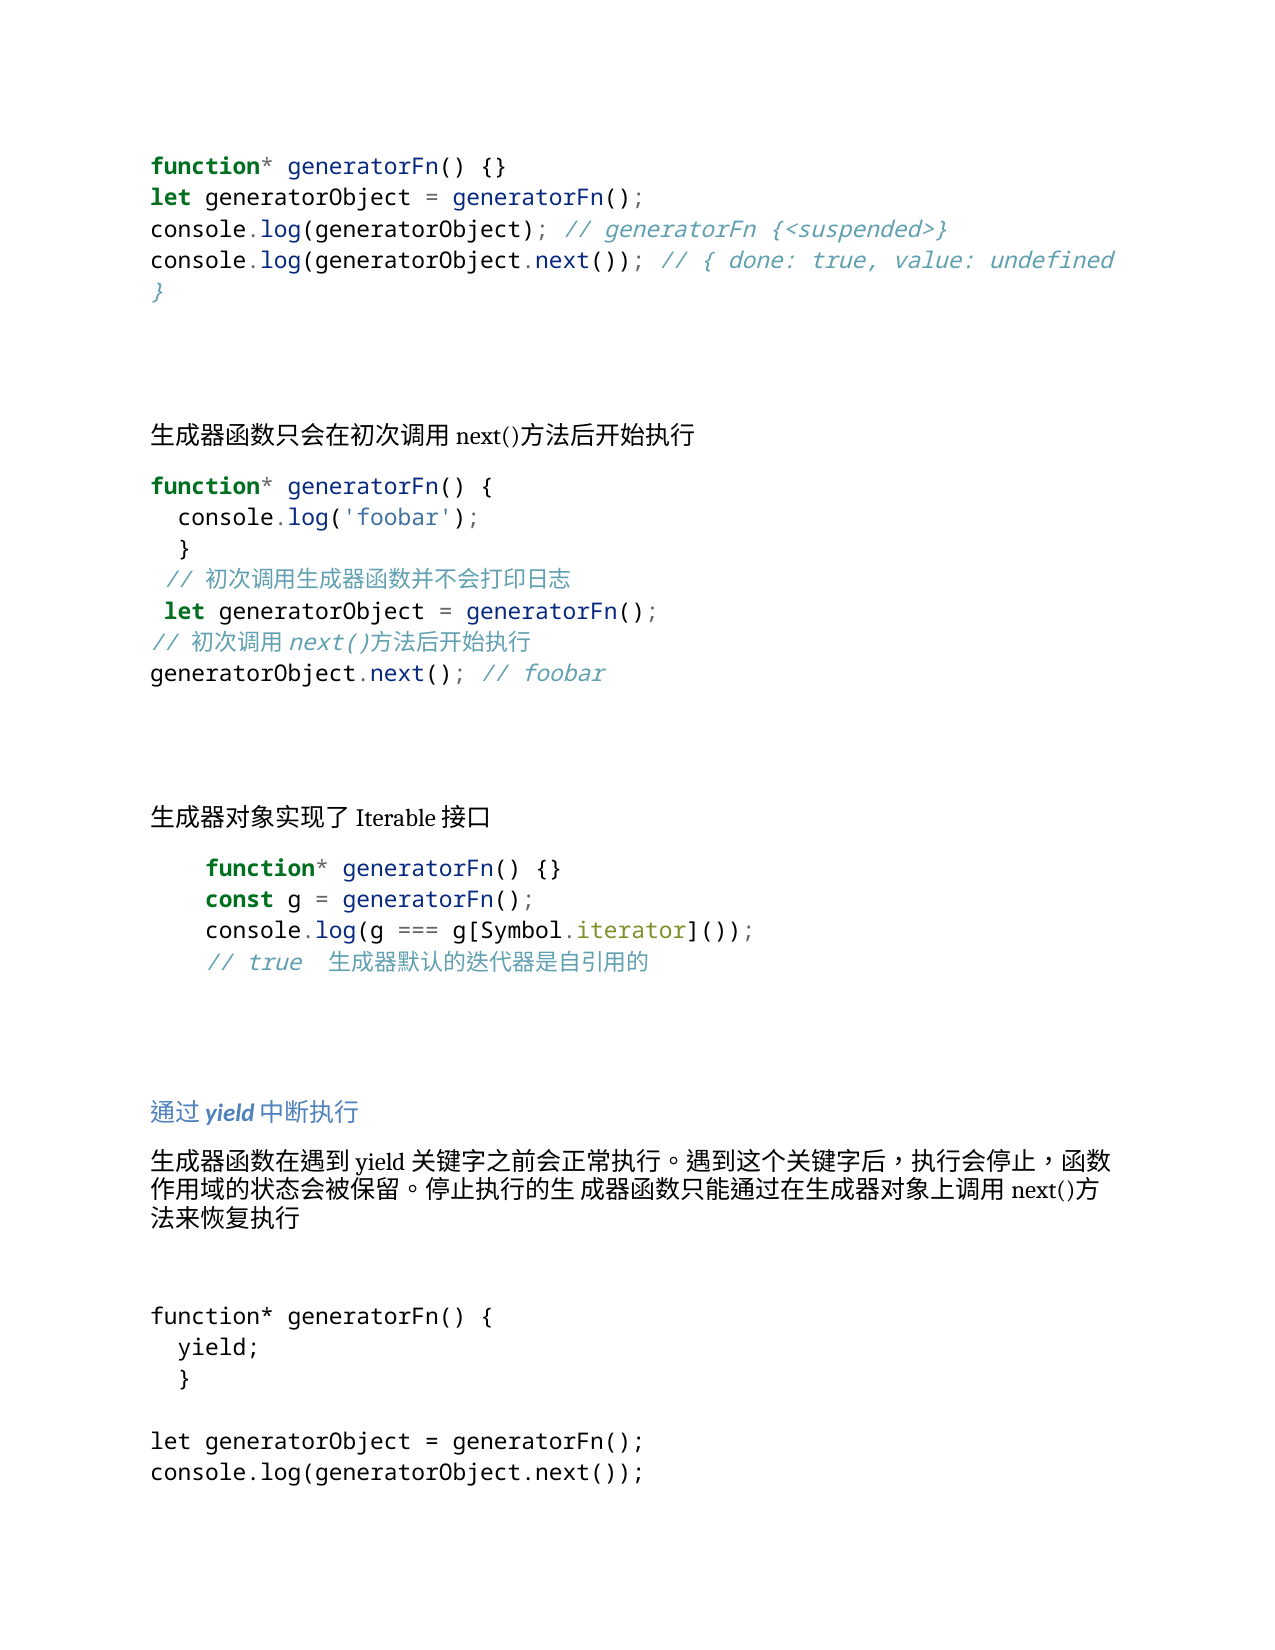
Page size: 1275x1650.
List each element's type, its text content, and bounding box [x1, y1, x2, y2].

text function* generatorFn() {} const g = generatorFn(); console.log(g === g[Symbol.iterator]()); // true 生成器默认的迭代器是自引用的 [150, 852, 1125, 977]
text 生成器对象实现了 Iterable 接口 [150, 804, 1125, 833]
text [150, 1300, 1125, 1487]
text 生成器函数只会在初次调用 next()方法后开始执行 [150, 422, 1125, 451]
text function* generatorFn() {} let generatorObject = generatorFn(); console.log(generatorObject); // generatorFn {<suspended>} console.log(generatorObject.next()); // { done: true, value: undefined } [150, 150, 1125, 306]
text function* generatorFn() { console.log('foobar'); } // 初次调用生成器函数并不会打印日志 let generatorObject = generatorFn(); // 初次调用 next()方法后开始执行 generatorObject.next(); // foobar [150, 469, 1125, 688]
text 生成器函数在遇到 yield 关键字之前会正常执行。遇到这个关键字后，执行会停止，函数作用域的状态会被保留。停止执行的生 成器函数只能通过在生成器对象上调用 next()方法来恢复执行 [150, 1147, 1125, 1234]
subtitle 通过yield中断执行 [150, 1094, 1125, 1129]
